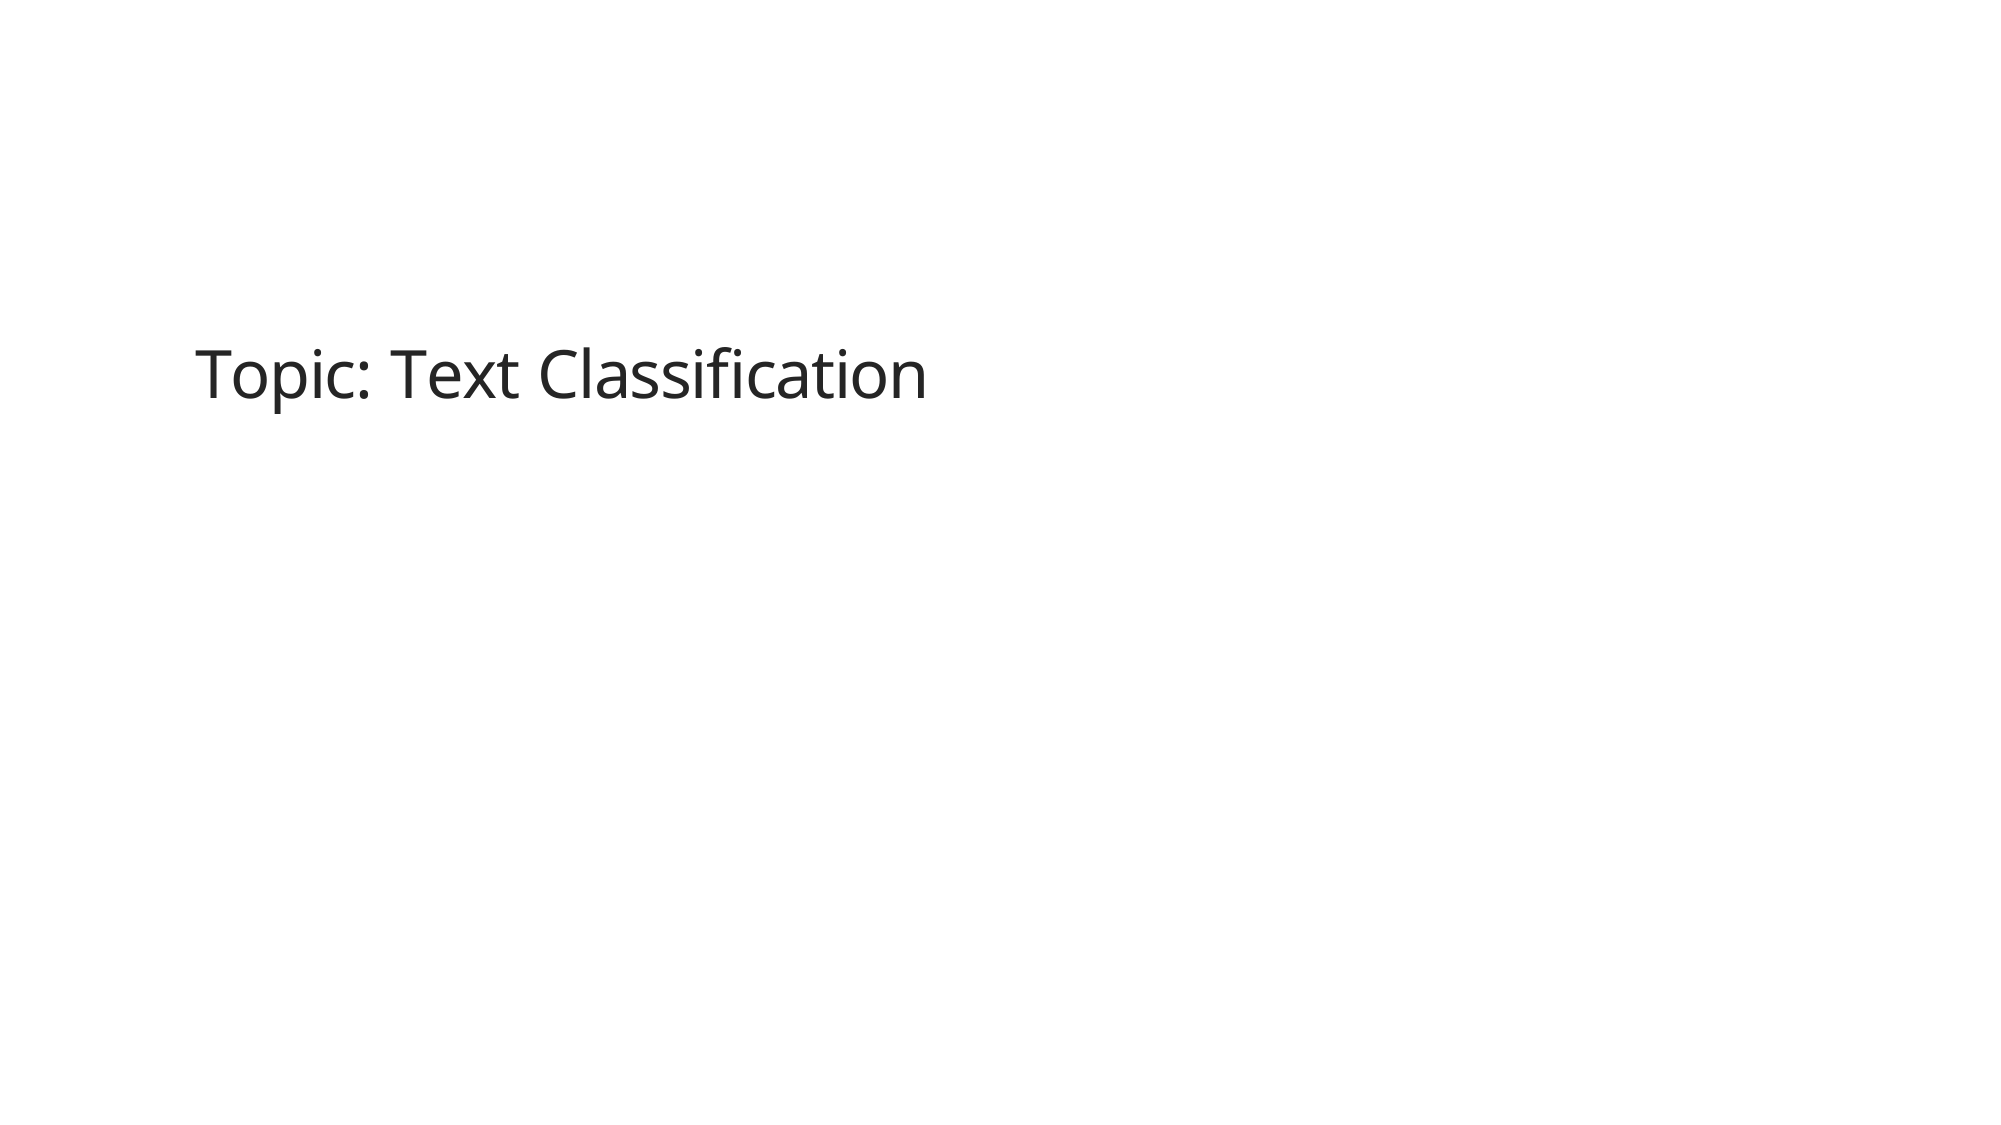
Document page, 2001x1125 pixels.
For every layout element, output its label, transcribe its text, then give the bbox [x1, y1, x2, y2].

text Topic: Text Classification [195, 330, 2000, 416]
